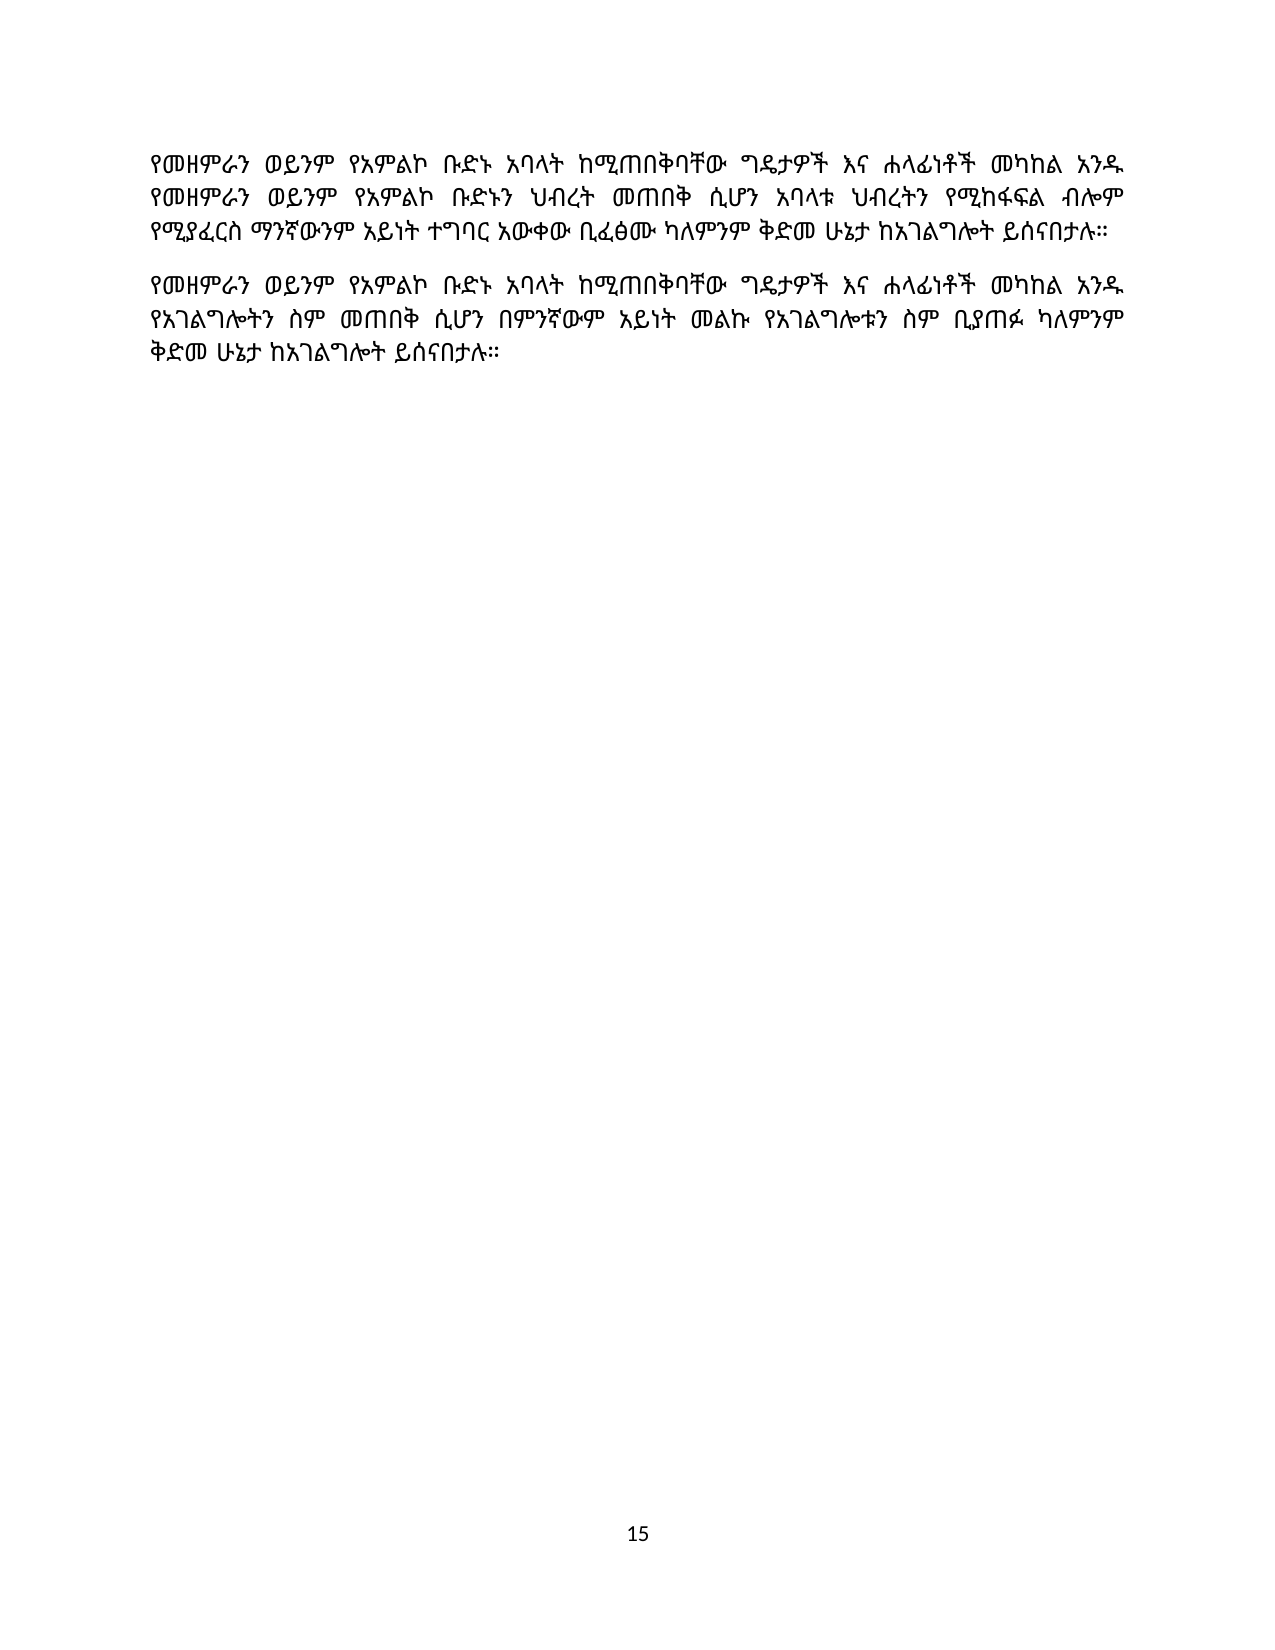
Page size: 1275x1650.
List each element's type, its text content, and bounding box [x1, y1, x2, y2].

text የመዘምራን ወይንም የአምልኮ ቡድኑ አባላት ከሚጠበቅባቸው ግዴታዎች እና ሐላፊነቶች መካከል አንዱ የአገልግሎትን ስም መጠበቅ ሲሆን በምንኛውም አይነት መልኩ የአገልግሎቱን ስም ቢያጠፉ ካለምንም ቅድመ ሁኔታ ከአገልግሎት ይሰናበታሉ። [150, 271, 1125, 368]
text የመዘምራን ወይንም የአምልኮ ቡድኑ አባላት ከሚጠበቅባቸው ግዴታዎች እና ሐላፊነቶች መካከል አንዱ የመዘምራን ወይንም የአምልኮ ቡድኑን ህብረት መጠበቅ ሲሆን አባላቱ ህብረትን የሚከፋፍል ብሎም የሚያፈርስ ማንኛውንም አይነት ተግባር አውቀው ቢፈፅሙ ካለምንም ቅድመ ሁኔታ ከአገልግሎት ይሰናበታሉ። [150, 150, 1125, 246]
